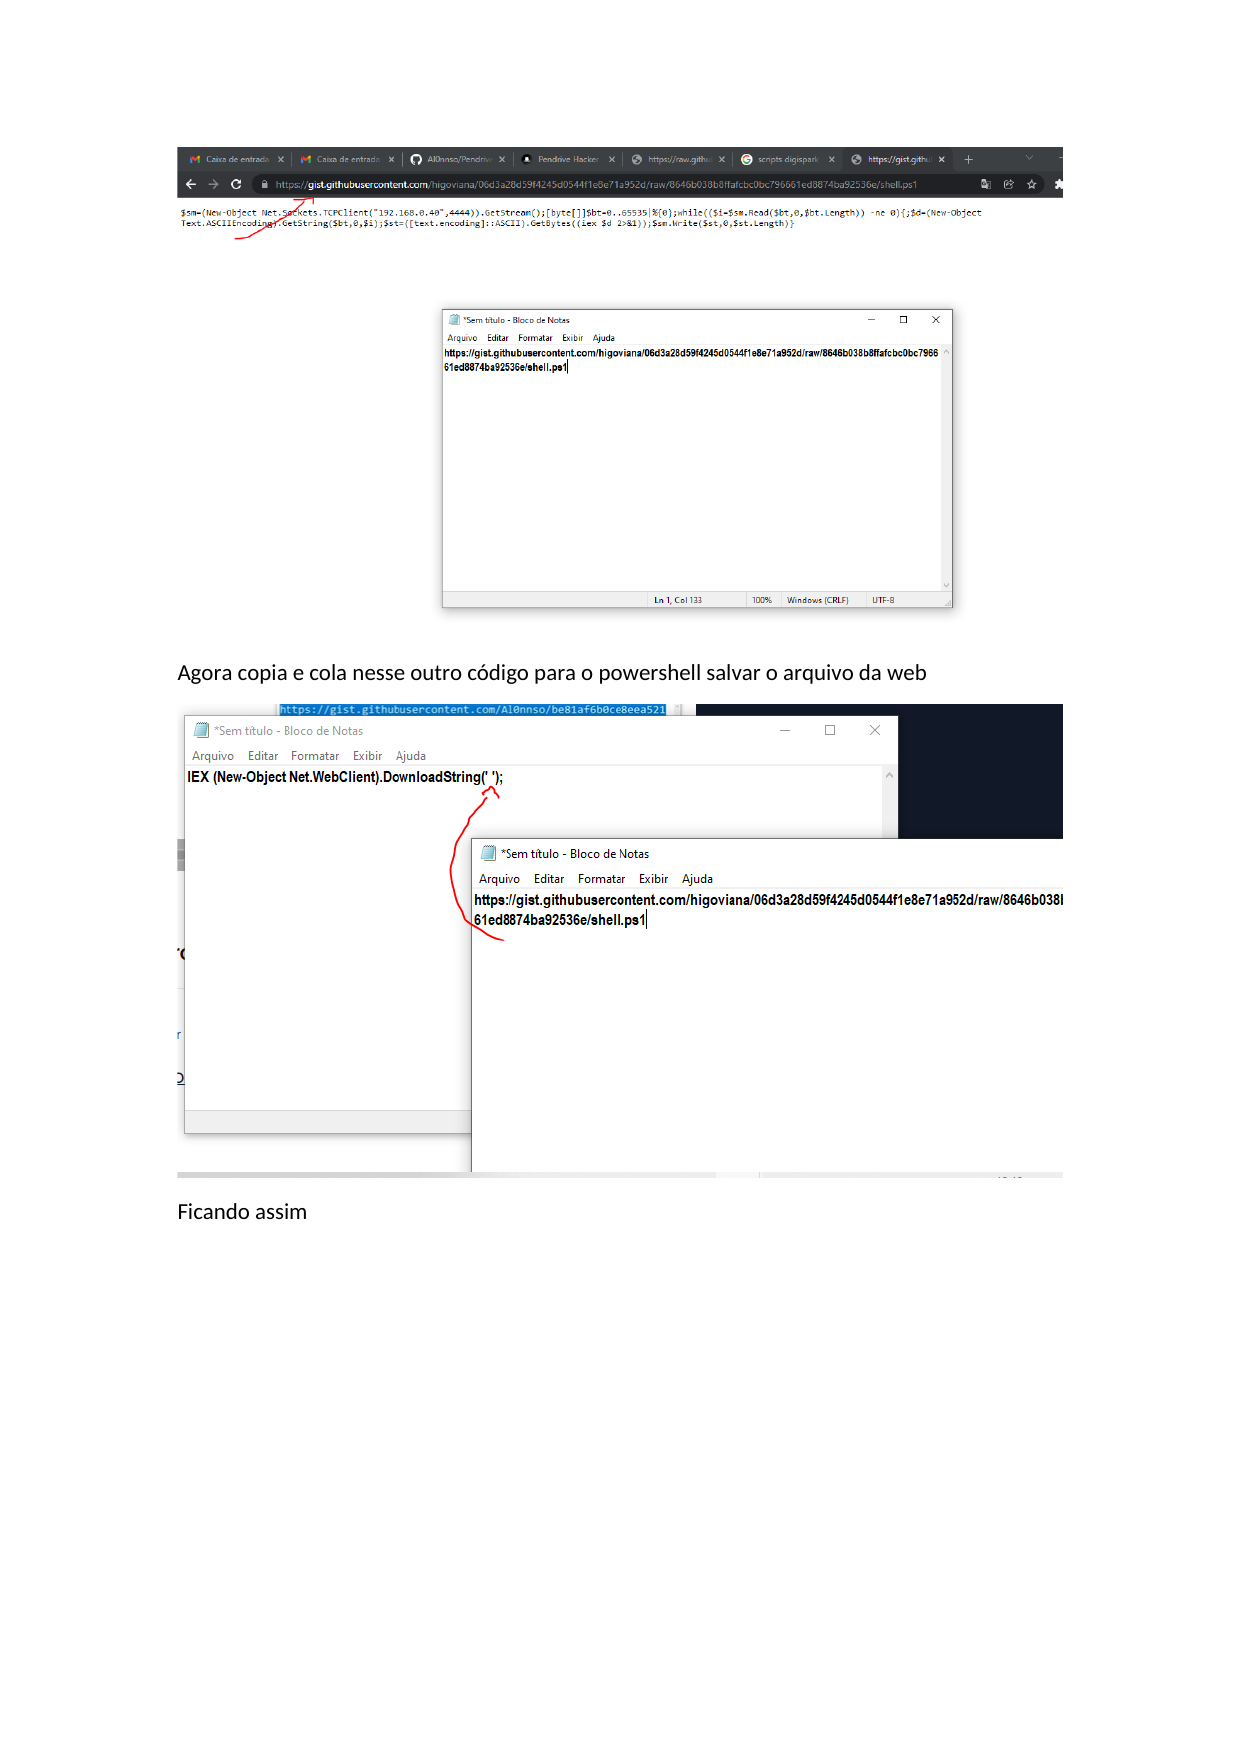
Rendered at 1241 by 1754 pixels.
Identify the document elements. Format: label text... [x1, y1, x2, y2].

text Agora copia e cola nesse outro código para o powershell salvar o arquivo da web [177, 658, 1063, 686]
picture [177, 704, 1063, 1178]
text Ficando assim [177, 1197, 1063, 1225]
picture [177, 147, 1063, 639]
